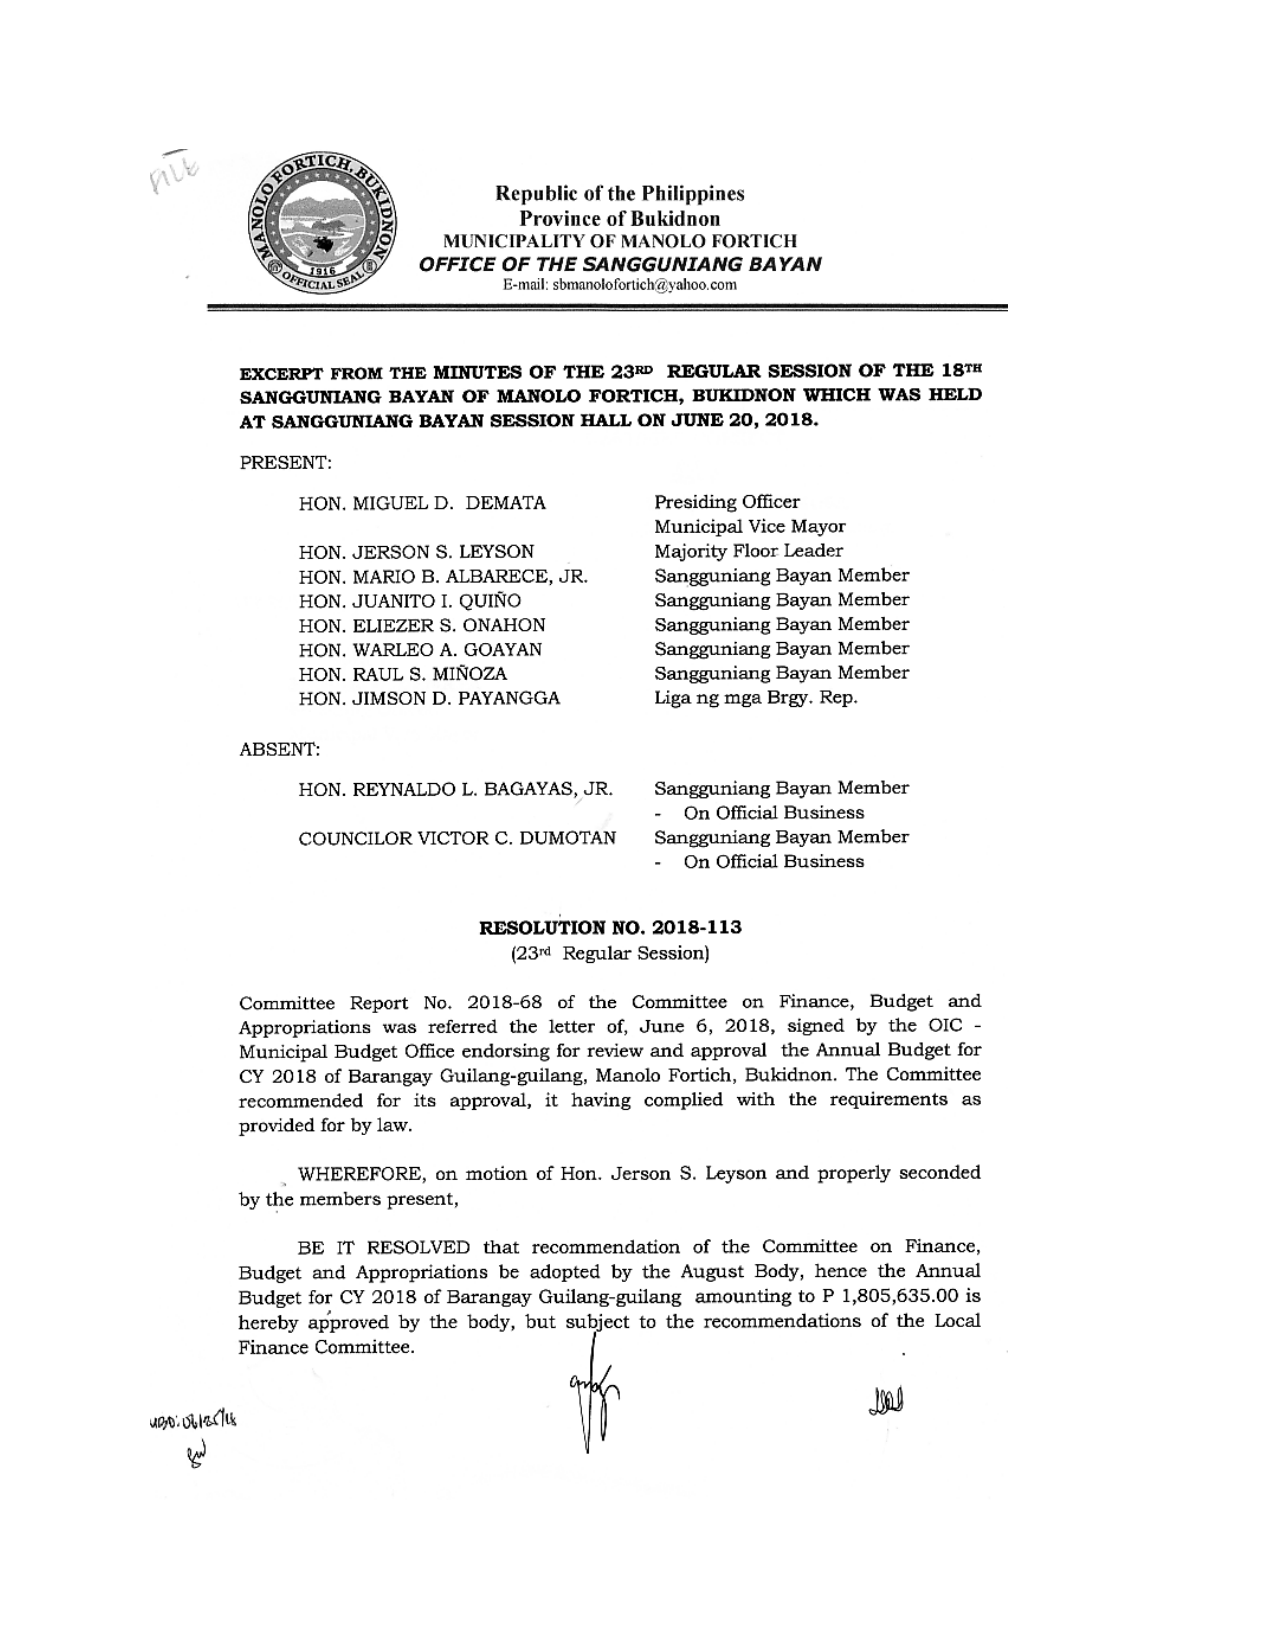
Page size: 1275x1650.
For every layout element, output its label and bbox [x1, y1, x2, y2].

picture [150, 149, 1008, 1500]
